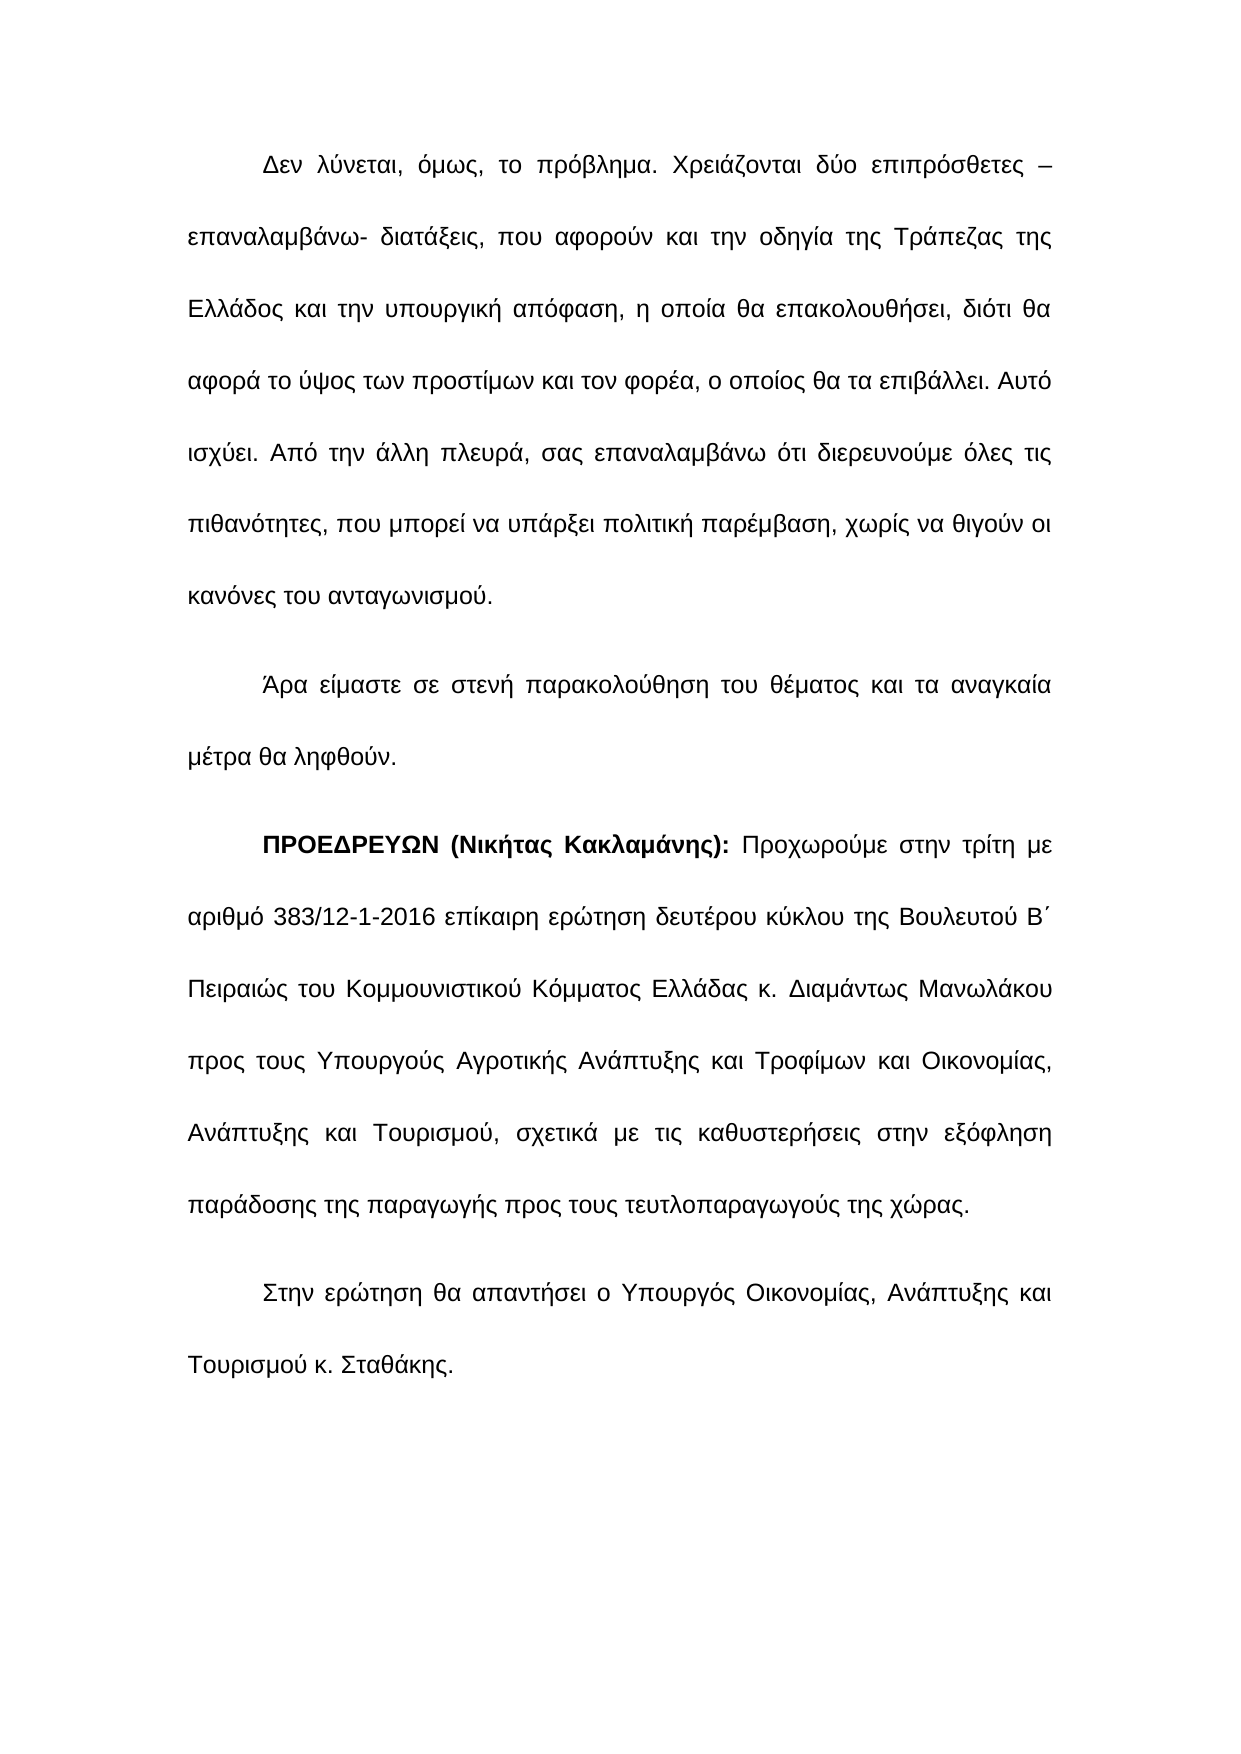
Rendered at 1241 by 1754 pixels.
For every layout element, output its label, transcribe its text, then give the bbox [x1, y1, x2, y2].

text Άρα είμαστε σε στενή παρακολούθηση του θέματος και τα αναγκαία μέτρα θα ληφθούν. [187, 670, 1053, 770]
text Στην ερώτηση θα απαντήσει ο Υπουργός Οικονομίας, Ανάπτυξης και Τουρισμού κ. Σταθάκης. [187, 1278, 1053, 1379]
text Δεν λύνεται, όμως, το πρόβλημα. Χρειάζονται δύο επιπρόσθετες –επαναλαμβάνω- διατάξεις, που αφορούν και την οδηγία της Τράπεζας της Ελλάδος και την υπουργική απόφαση, η οποία θα επακολουθήσει, διότι θα αφορά το ύψος των προστίμων και τον φορέα, ο οποίος θα τα επιβάλλει. Αυτό ισχύει. Από την άλλη πλευρά, σας επαναλαμβάνω ότι διερευνούμε όλες τις πιθανότητες, που μπορεί να υπάρξει πολιτική παρέμβαση, χωρίς να θιγούν οι κανόνες του ανταγωνισμού. [187, 150, 1053, 610]
text ΠΡΟΕΔΡΕΥΩΝ (Νικήτας Κακλαμάνης): Προχωρούμε στην τρίτη με αριθμό 383/12-1-2016 επίκαιρη ερώτηση δευτέρου κύκλου της Βουλευτού Β΄ Πειραιώς του Κομμουνιστικού Κόμματος Ελλάδας κ. Διαμάντως Μανωλάκου προς τους Υπουργούς Αγροτικής Ανάπτυξης και Τροφίμων και Οικονομίας, Ανάπτυξης και Τουρισμού, σχετικά με τις καθυστερήσεις στην εξόφληση παράδοσης της παραγωγής προς τους τευτλοπαραγωγούς της χώρας. [187, 830, 1053, 1218]
